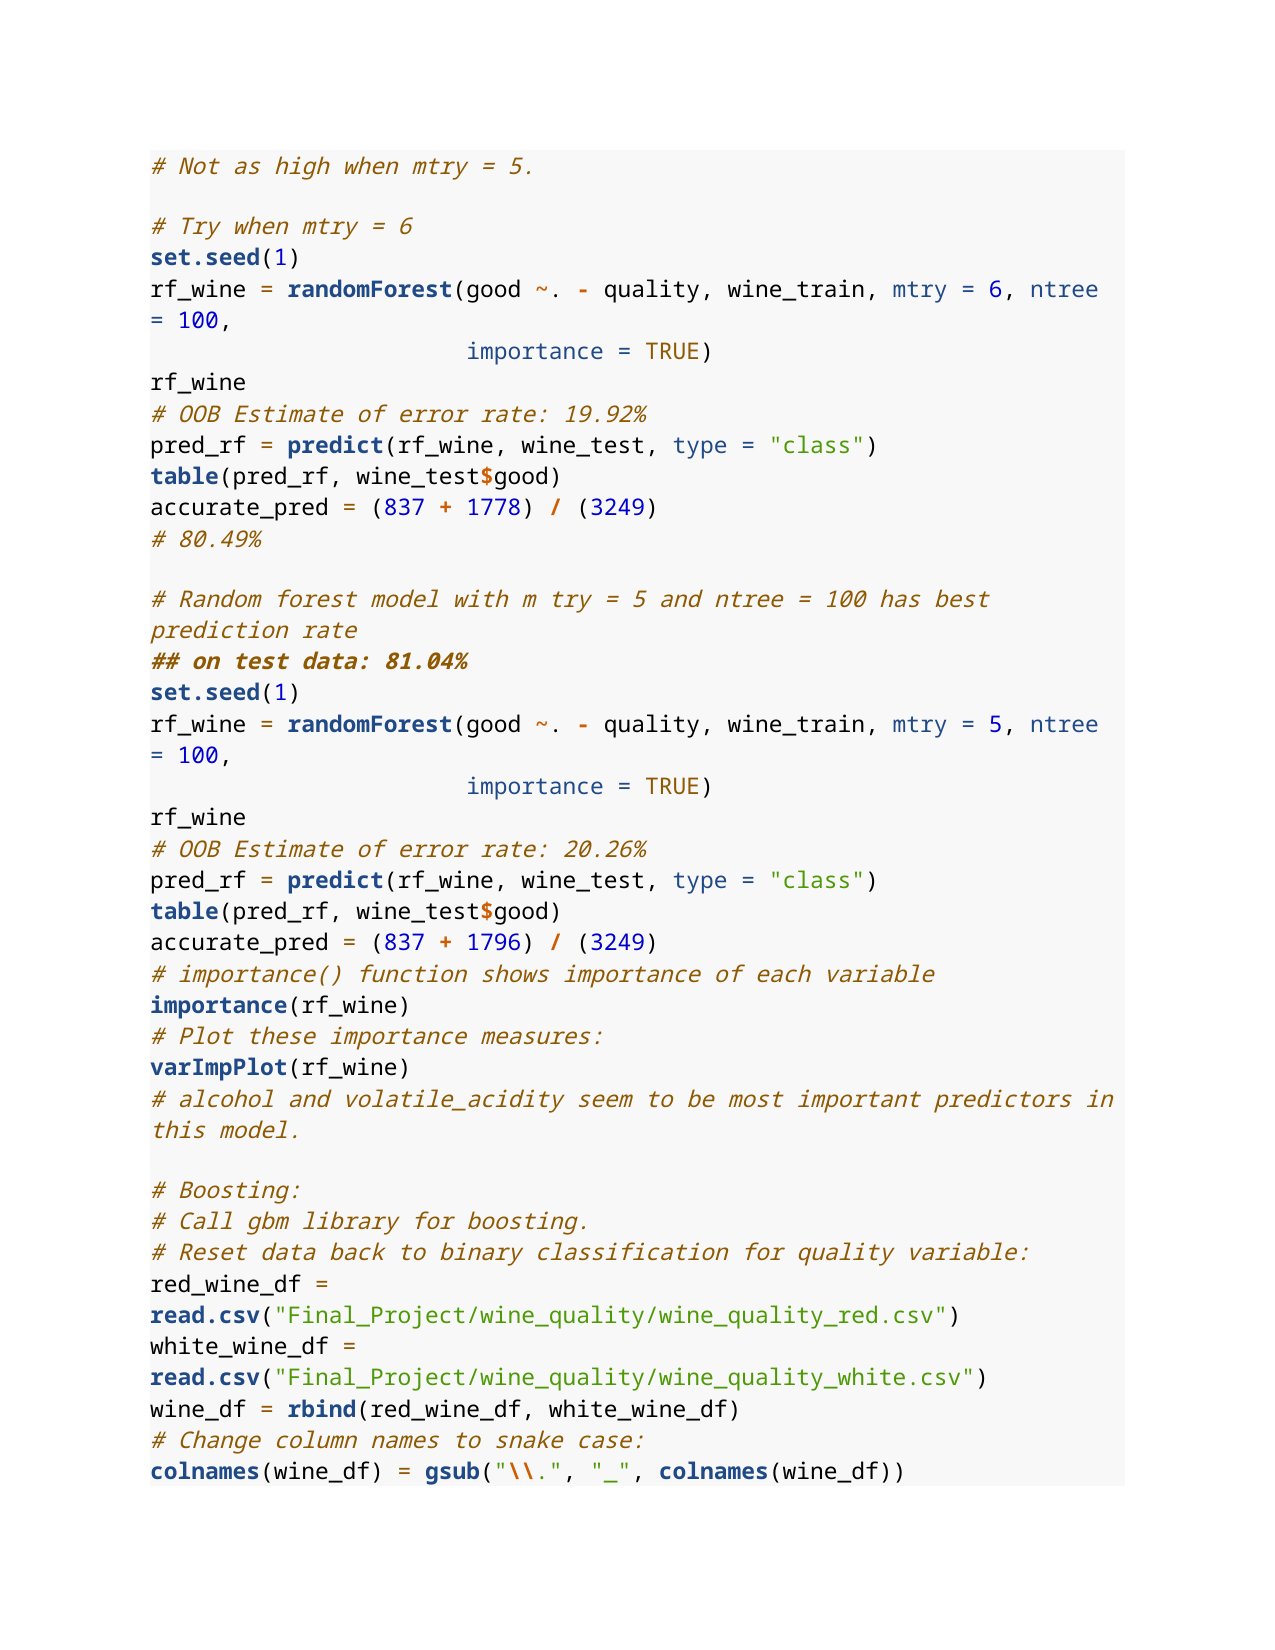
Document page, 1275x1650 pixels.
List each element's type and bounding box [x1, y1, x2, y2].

text [150, 150, 1125, 1486]
